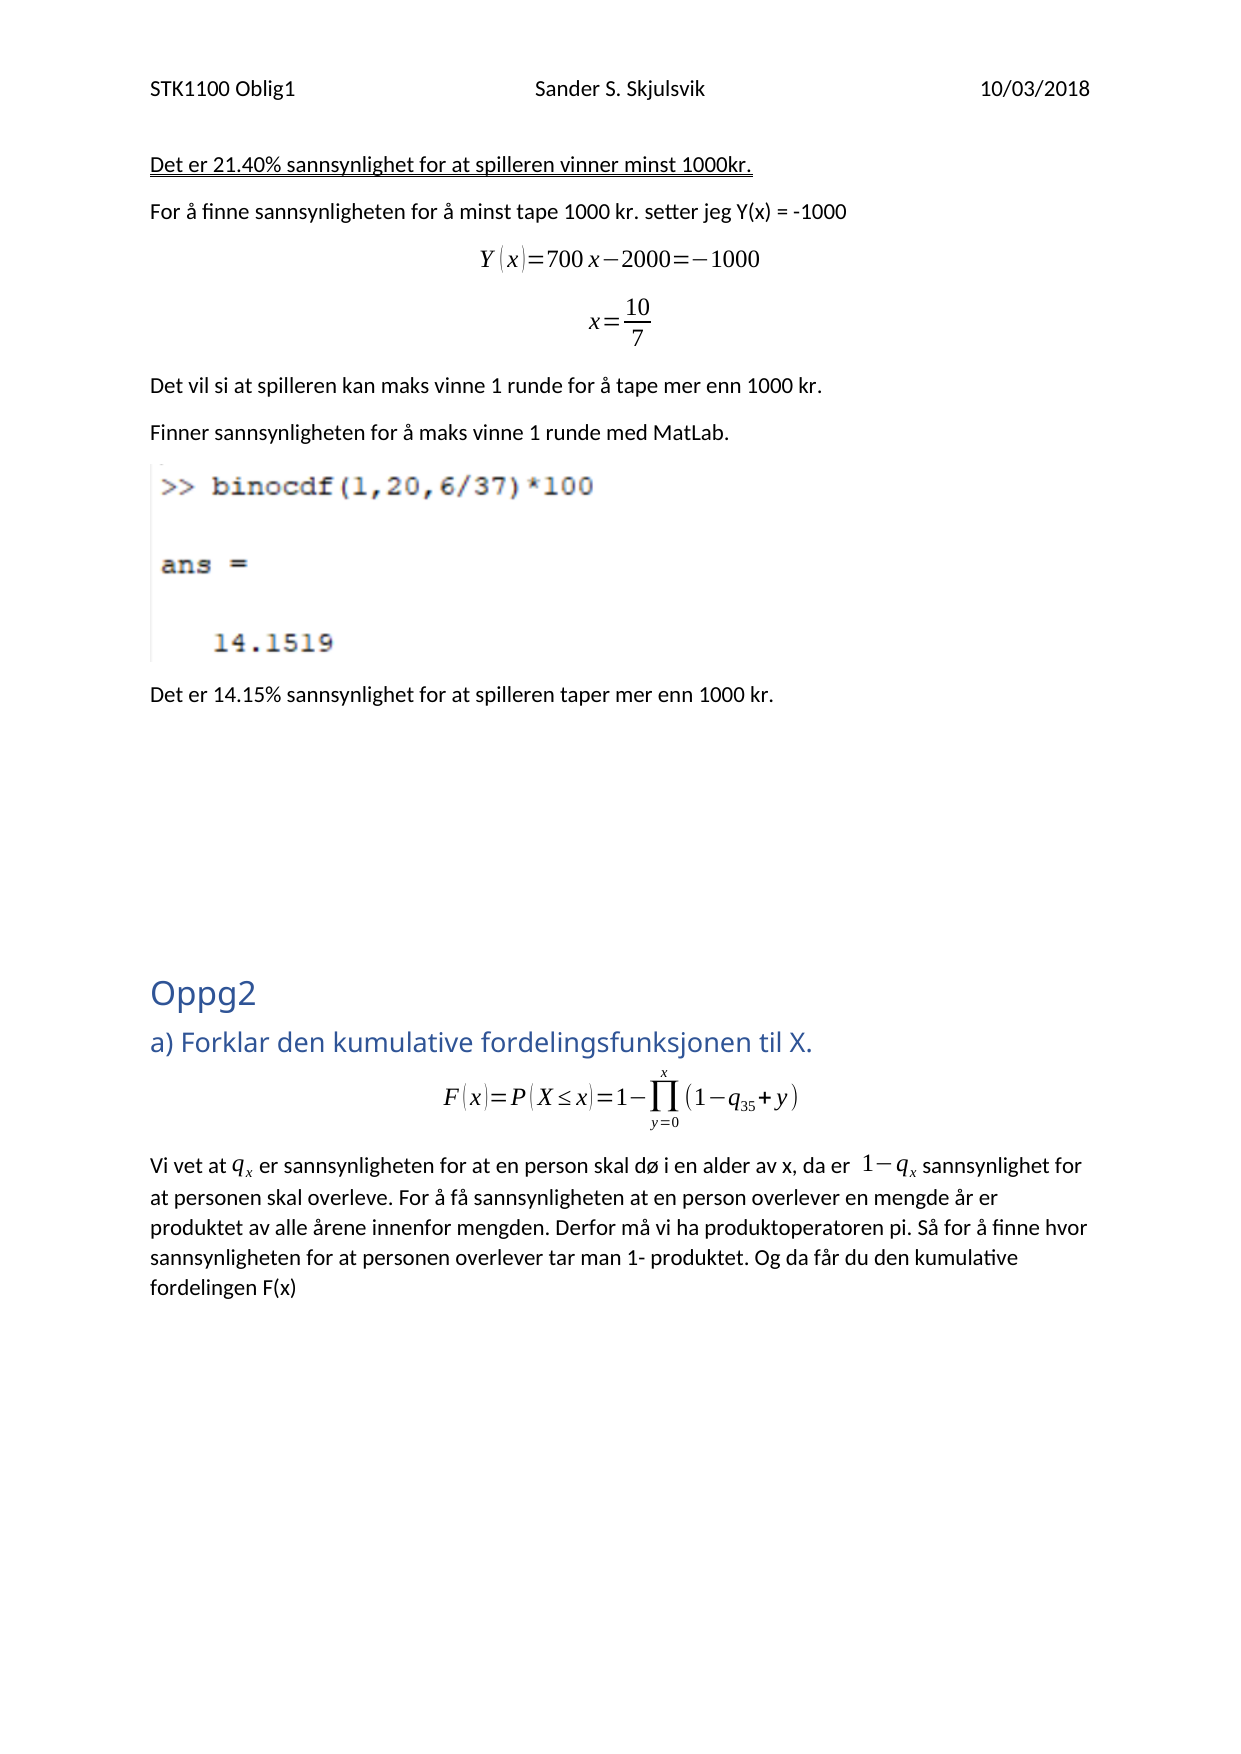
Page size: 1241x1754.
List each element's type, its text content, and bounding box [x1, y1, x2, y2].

text Det vil si at spilleren kan maks vinne 1 runde for å tape mer enn 1000 kr. [150, 371, 1090, 399]
text Det er 21.40% sannsynlighet for at spilleren vinner minst 1000kr. [150, 150, 1090, 178]
text Det er 14.15% sannsynlighet for at spilleren taper mer enn 1000 kr. [150, 681, 1090, 708]
text Vi vet at er sannsynligheten for at en person skal dø i en alder av x, da er sannsynlighet for at personen skal overleve. For å få sannsynligheten at en person overlever en mengde år er produktet av alle årene innenfor mengden. Derfor må vi ha produktoperatoren pi. Så for å finne hvor sannsynligheten for at personen overlever tar man 1- produktet. Og da får du den kumulative fordelingen F(x) [150, 1149, 1090, 1301]
text For å finne sannsynligheten for å minst tape 1000 kr. setter jeg Y(x) = -1000 [150, 197, 1090, 225]
picture [150, 464, 609, 662]
text Finner sannsynligheten for å maks vinne 1 runde med MatLab. [150, 418, 1090, 446]
subtitle a) Forklar den kumulative fordelingsfunksjonen til X. [150, 1023, 1090, 1060]
subtitle Oppg2 [150, 970, 1090, 1016]
